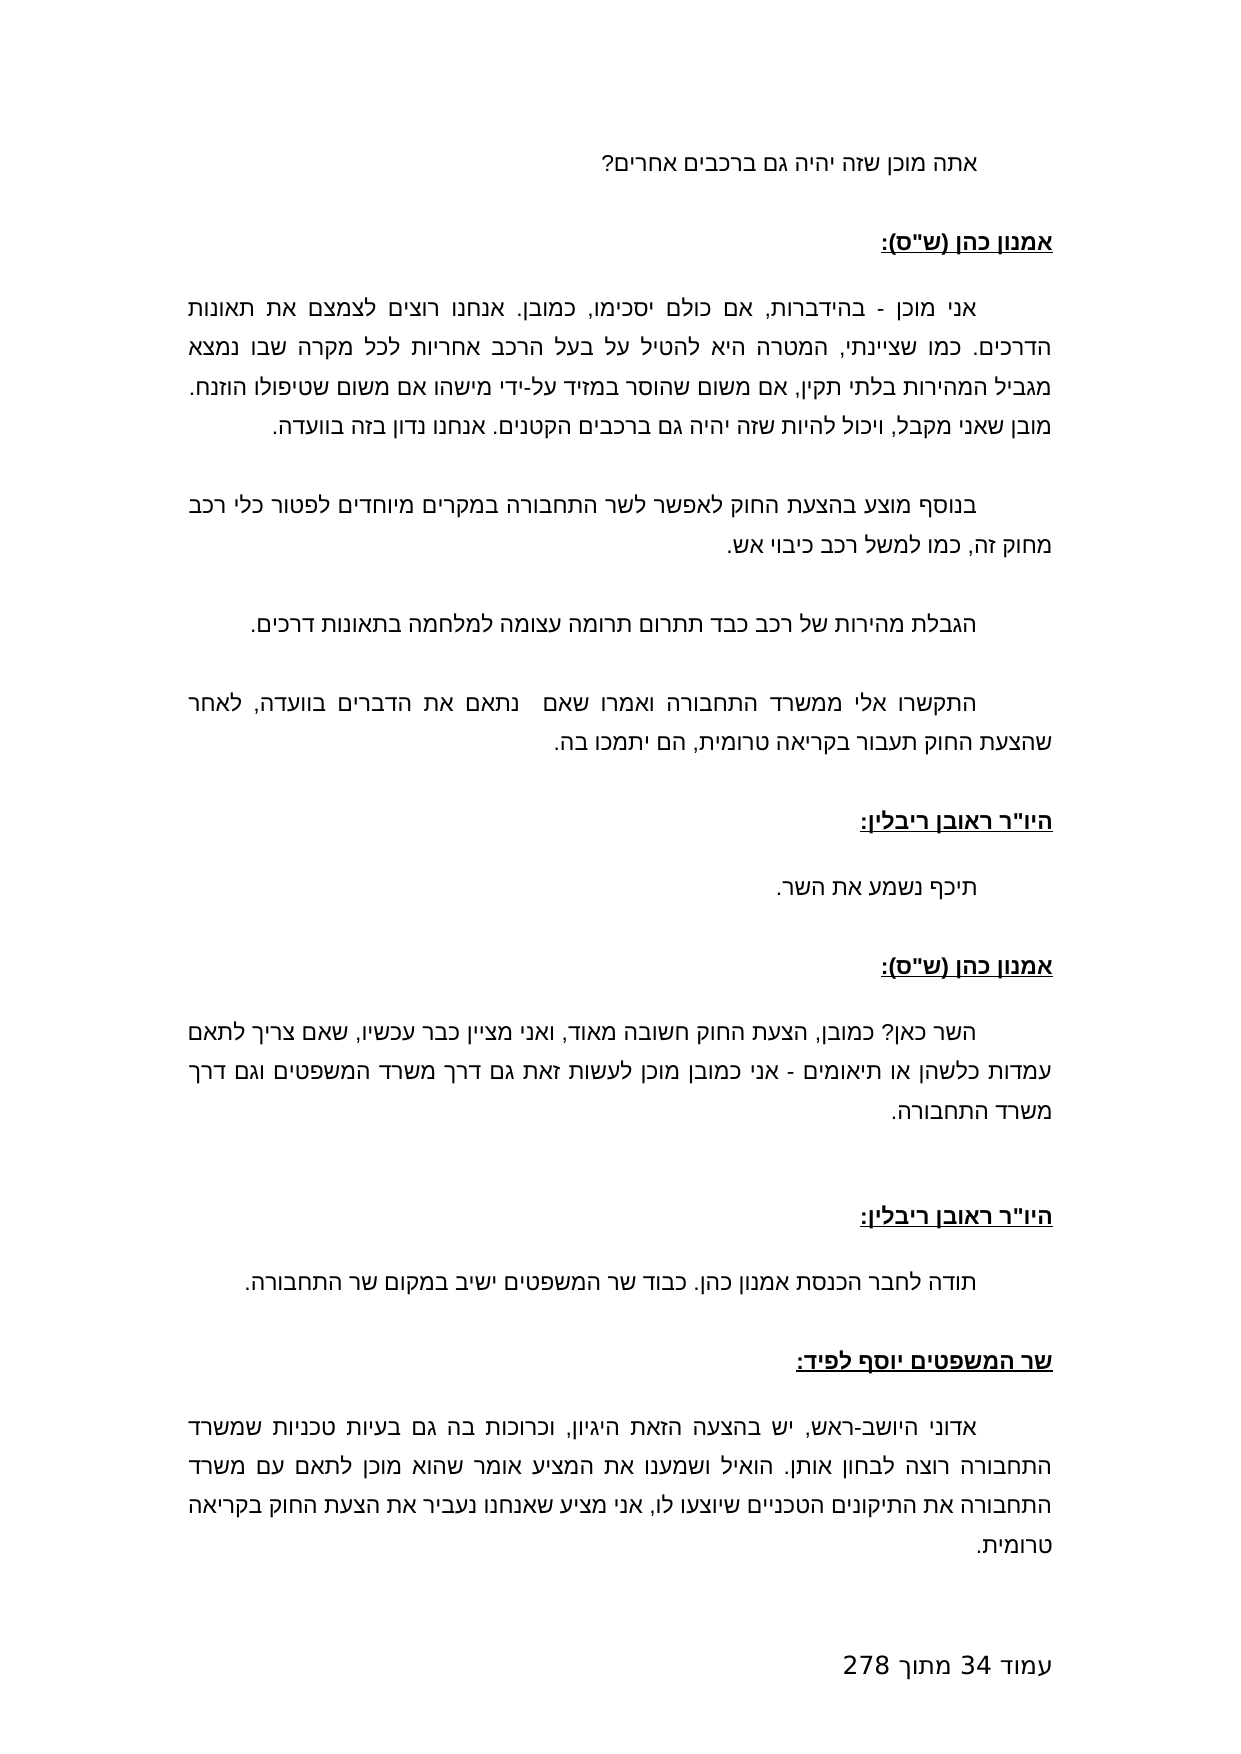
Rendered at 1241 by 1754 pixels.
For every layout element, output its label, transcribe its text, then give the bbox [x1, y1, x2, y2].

text אמנון כהן (ש"ס): [187, 953, 1053, 979]
text היו"ר ראובן ריבלין: [187, 1203, 1053, 1229]
text אתה מוכן שזה יהיה גם ברכבים אחרים? [187, 150, 1053, 176]
text היו"ר ראובן ריבלין: [187, 808, 1053, 834]
text אמנון כהן (ש"ס): [187, 229, 1053, 255]
text בנוסף מוצע בהצעת החוק לאפשר לשר התחבורה במקרים מיוחדים לפטור כלי רכב מחוק זה, כמו למשל רכב כיבוי אש. [187, 492, 1053, 558]
text התקשרו אלי ממשרד התחבורה ואמרו שאם נתאם את הדברים בוועדה, לאחר שהצעת החוק תעבור בקריאה טרומית, הם יתמכו בה. [187, 689, 1053, 755]
text אדוני היושב-ראש, יש בהצעה הזאת היגיון, וכרוכות בה גם בעיות טכניות שמשרד התחבורה רוצה לבחון אותן. הואיל ושמענו את המציע אומר שהוא מוכן לתאם עם משרד התחבורה את התיקונים הטכניים שיוצעו לו, אני מציע שאנחנו נעביר את הצעת החוק בקריאה טרומית. [187, 1413, 1053, 1558]
text אני מוכן - בהידברות, אם כולם יסכימו, כמובן. אנחנו רוצים לצמצם את תאונות הדרכים. כמו שציינתי, המטרה היא להטיל על בעל הרכב אחריות לכל מקרה שבו נמצא מגביל המהירות בלתי תקין, אם משום שהוסר במזיד על-ידי מישהו אם משום שטיפולו הוזנח. מובן שאני מקבל, ויכול להיות שזה יהיה גם ברכבים הקטנים. אנחנו נדון בזה בוועדה. [187, 295, 1053, 439]
text הגבלת מהירות של רכב כבד תתרום תרומה עצומה למלחמה בתאונות דרכים. [187, 611, 1053, 637]
text תודה לחבר הכנסת אמנון כהן. כבוד שר המשפטים ישיב במקום שר התחבורה. [187, 1269, 1053, 1295]
text השר כאן? כמובן, הצעת החוק חשובה מאוד, ואני מציין כבר עכשיו, שאם צריך לתאם עמדות כלשהן או תיאומים - אני כמובן מוכן לעשות זאת גם דרך משרד המשפטים וגם דרך משרד התחבורה. [187, 1019, 1053, 1124]
text תיכף נשמע את השר. [187, 874, 1053, 900]
text שר המשפטים יוסף לפיד: [187, 1348, 1053, 1374]
